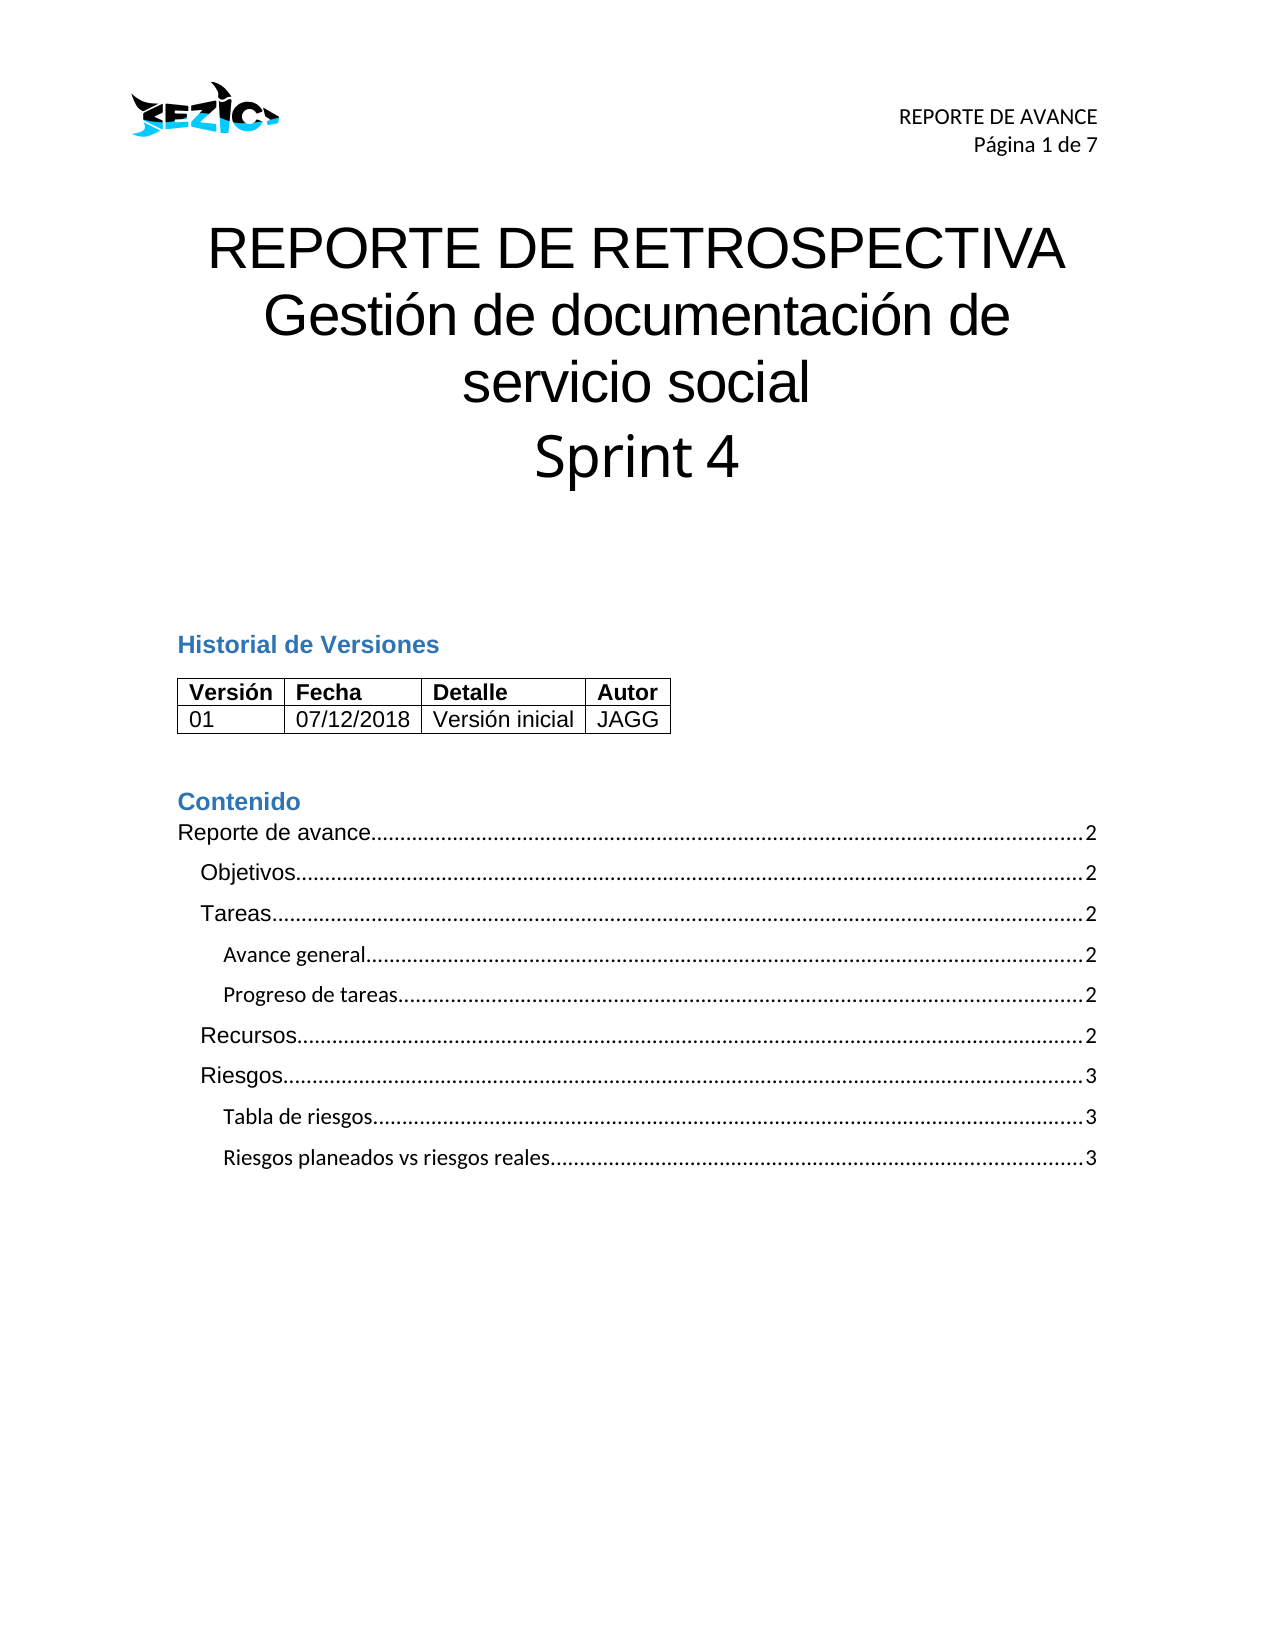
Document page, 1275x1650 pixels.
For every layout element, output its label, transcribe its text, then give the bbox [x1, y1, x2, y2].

table_header Detalle [422, 679, 585, 705]
table_cell JAGG [586, 706, 670, 732]
title REPORTE DE RETROSPECTIVA [177, 214, 1098, 281]
table_cell Versión inicial [422, 706, 585, 732]
table_header Autor [586, 679, 670, 705]
title Gestión de documentación de servicio social [177, 281, 1098, 415]
title Sprint 4 [177, 415, 1098, 494]
table_cell 01 [178, 706, 284, 732]
table_cell 07/12/2018 [285, 706, 421, 732]
picture [128, 73, 284, 151]
table_header Versión [178, 679, 284, 705]
text Historial de Versiones [177, 630, 1098, 659]
table_header Fecha [285, 679, 421, 705]
